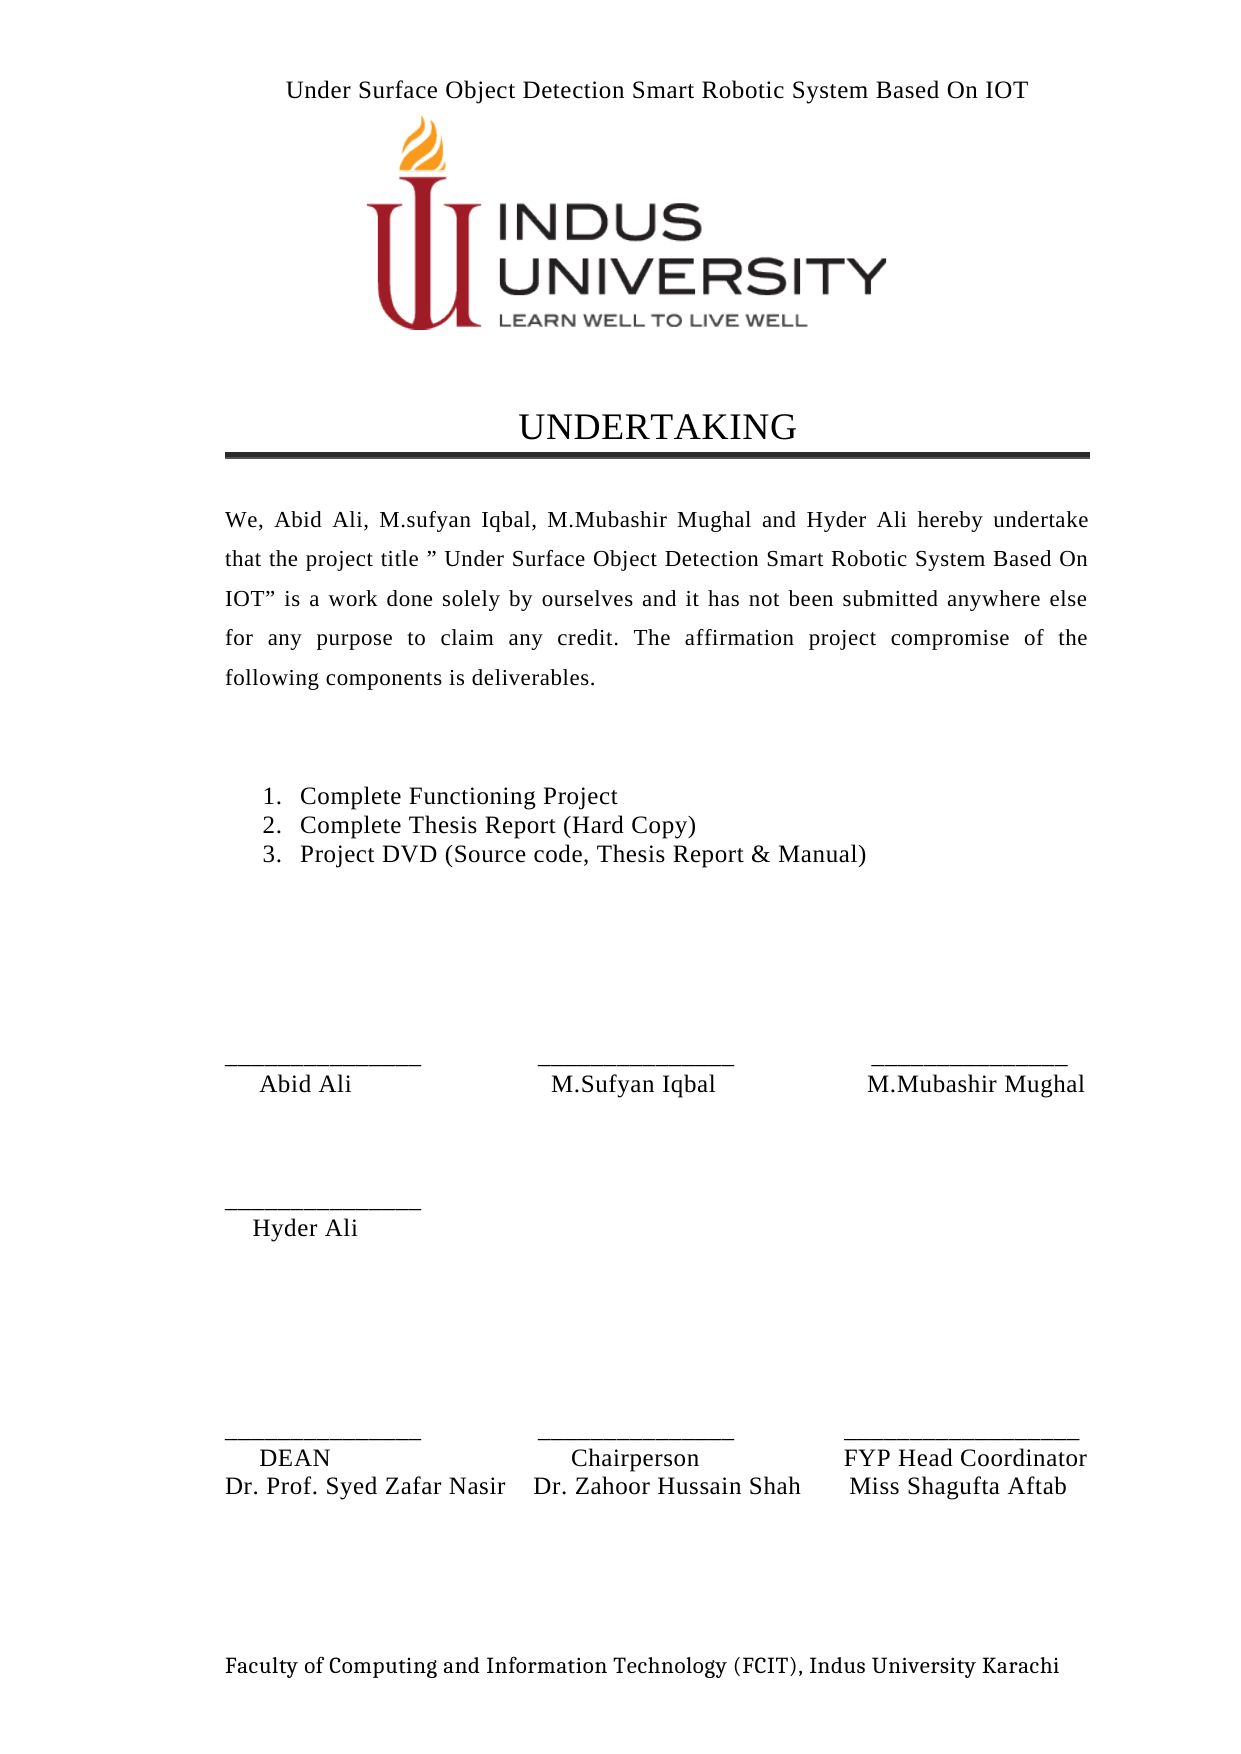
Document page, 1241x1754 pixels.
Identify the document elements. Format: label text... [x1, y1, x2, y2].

text DEAN Chairperson FYP Head Coordinator [225, 1443, 1090, 1471]
text We, Abid Ali, M.sufyan Iqbal, M.Mubashir Mughal and Hyder Ali hereby undertake that the project title ” Under Surface Object Detection Smart Robotic System Based On IOT” is a work done solely by ourselves and it has not been submitted anywhere else for any purpose to claim any credit. The affirmation project compromise of the following components is deliverables. [225, 506, 1090, 690]
subtitle UNDERTAKING [225, 404, 1090, 450]
list Complete Thesis Report (Hard Copy) [262, 810, 1090, 839]
text Abid Ali M.Sufyan Iqbal M.Mubashir Mughal [225, 1069, 1090, 1098]
list Project DVD (Source code, Thesis Report & Manual) [262, 839, 1090, 868]
text _______________ [225, 1184, 1090, 1213]
picture [366, 115, 887, 330]
text Dr. Prof. Syed Zafar Nasir Dr. Zahoor Hussain Shah Miss Shagufta Aftab [225, 1471, 1090, 1500]
text _______________ _______________ __________________ [225, 1414, 1090, 1443]
list Complete Functioning Project [262, 781, 1090, 810]
text Hyder Ali [225, 1213, 1090, 1241]
text _______________ _______________ _______________ [225, 1040, 1090, 1069]
